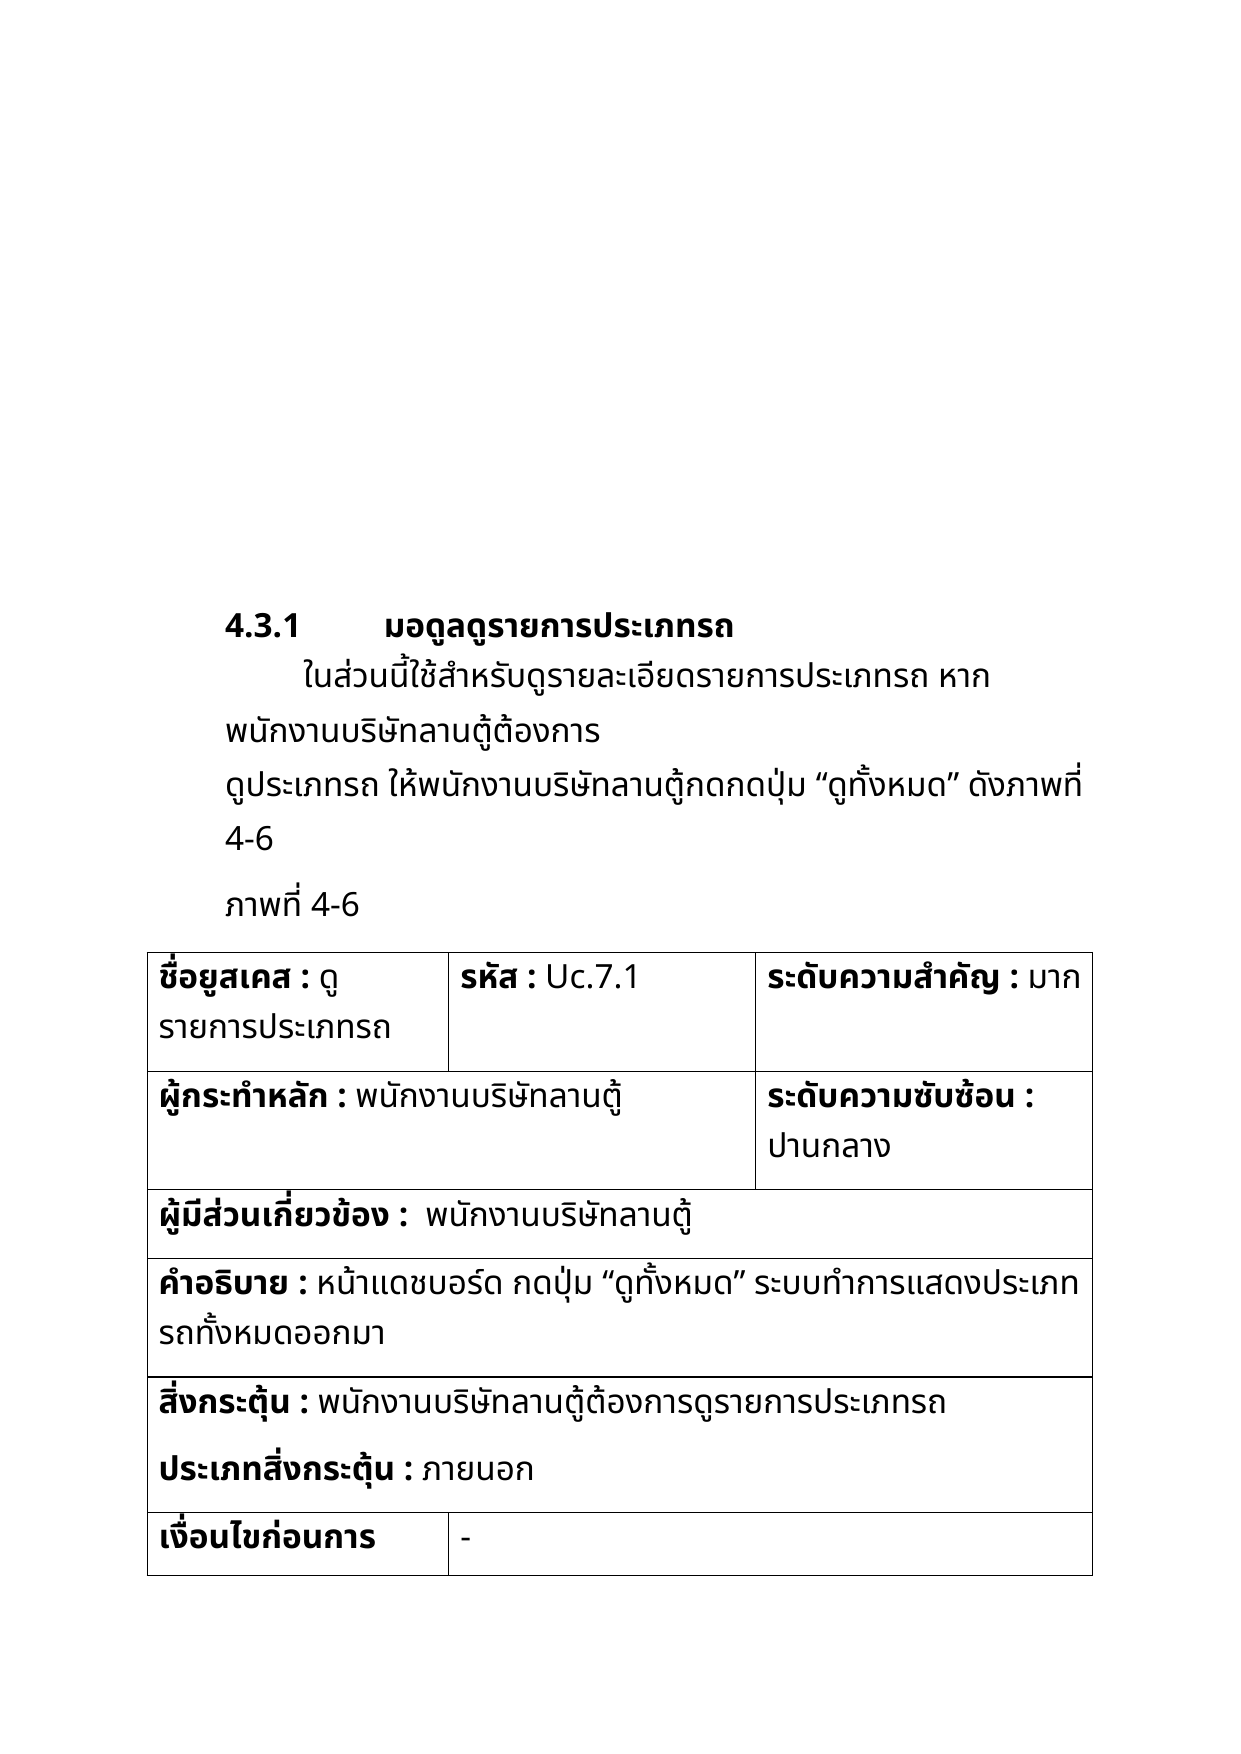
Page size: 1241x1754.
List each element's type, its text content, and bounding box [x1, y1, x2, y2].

table_cell สิ่งกระตุ้น : พนักงานบริษัทลานตู้ต้องการดูรายการประเภทรถ ประเภทสิ่งกระตุ้น : ภายนอก [148, 1378, 1092, 1512]
table_cell ผู้กระทำหลัก : พนักงานบริษัทลานตู้ [148, 1072, 755, 1189]
table_cell คำอธิบาย : หน้าแดชบอร์ด กดปุ่ม “ดูทั้งหมด” ระบบทำการแสดงประเภทรถทั้งหมดออกมา [148, 1259, 1092, 1376]
table_header ชื่อยูสเคส : ดูรายการประเภทรถ [148, 953, 448, 1071]
table_cell - [449, 1513, 1092, 1575]
subtitle 4.3.1 มอดูลดูรายการประเภทรถ [225, 602, 1090, 652]
table_cell ระดับความซับซ้อน : ปานกลาง [756, 1072, 1092, 1189]
table_cell ผู้มีส่วนเกี่ยวข้อง : พนักงานบริษัทลานตู้ [148, 1190, 1092, 1258]
text ในส่วนนี้ใช้สำหรับดูรายละเอียดรายการประเภทรถ หากพนักงานบริษัทลานตู้ต้องการ ดูประเภทรถ ให้พนักงานบริษัทลานตู้กดกดปุ่ม “ดูทั้งหมด” ดังภาพที่ 4-6 [225, 652, 1090, 860]
table_header ระดับความสำคัญ : มาก [756, 953, 1092, 1071]
table_header รหัส : Uc.7.1 [449, 953, 755, 1071]
text ภาพที่ 4-6 [225, 881, 1090, 931]
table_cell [148, 1513, 448, 1575]
